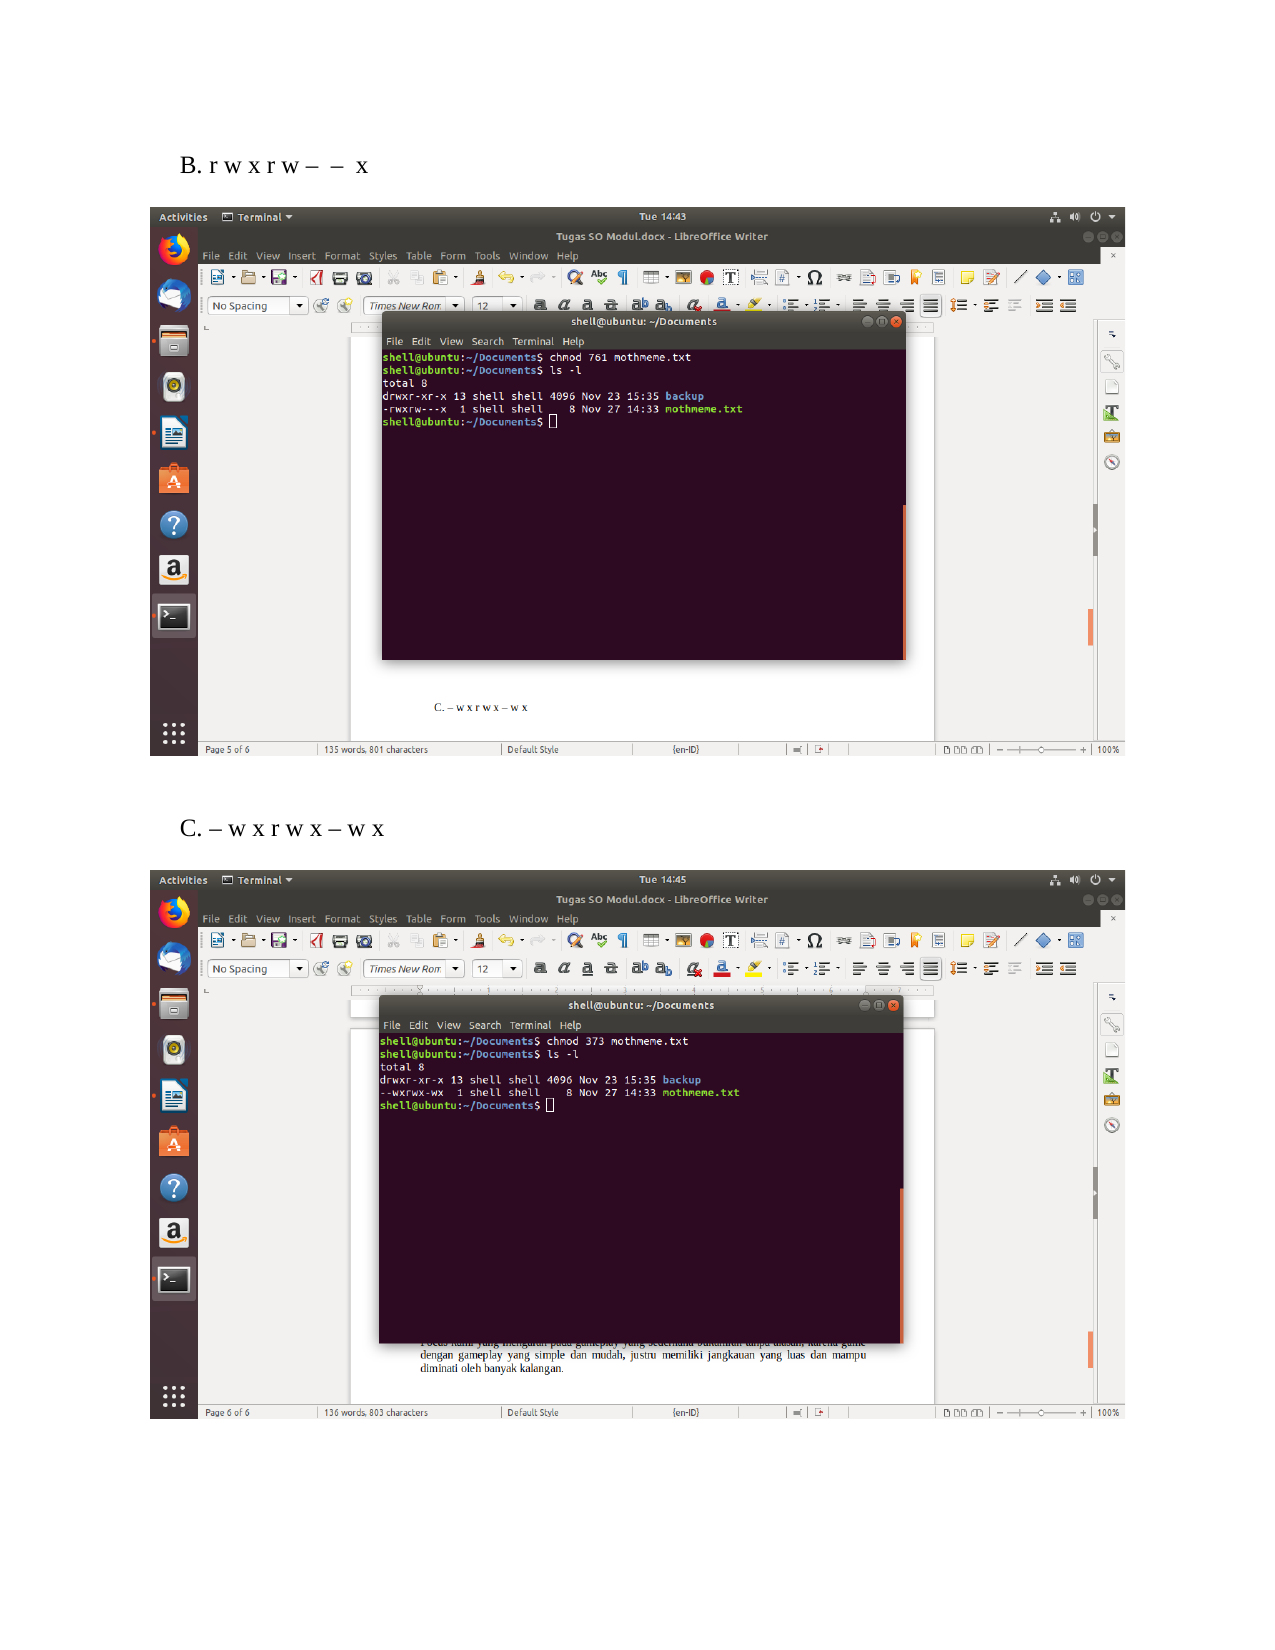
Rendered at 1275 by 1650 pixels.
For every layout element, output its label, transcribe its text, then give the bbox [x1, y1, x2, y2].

list – w x r w x – w x [179, 813, 1125, 842]
list r w x r w – – x [179, 150, 1125, 179]
picture [150, 870, 1125, 1419]
picture [150, 207, 1125, 756]
